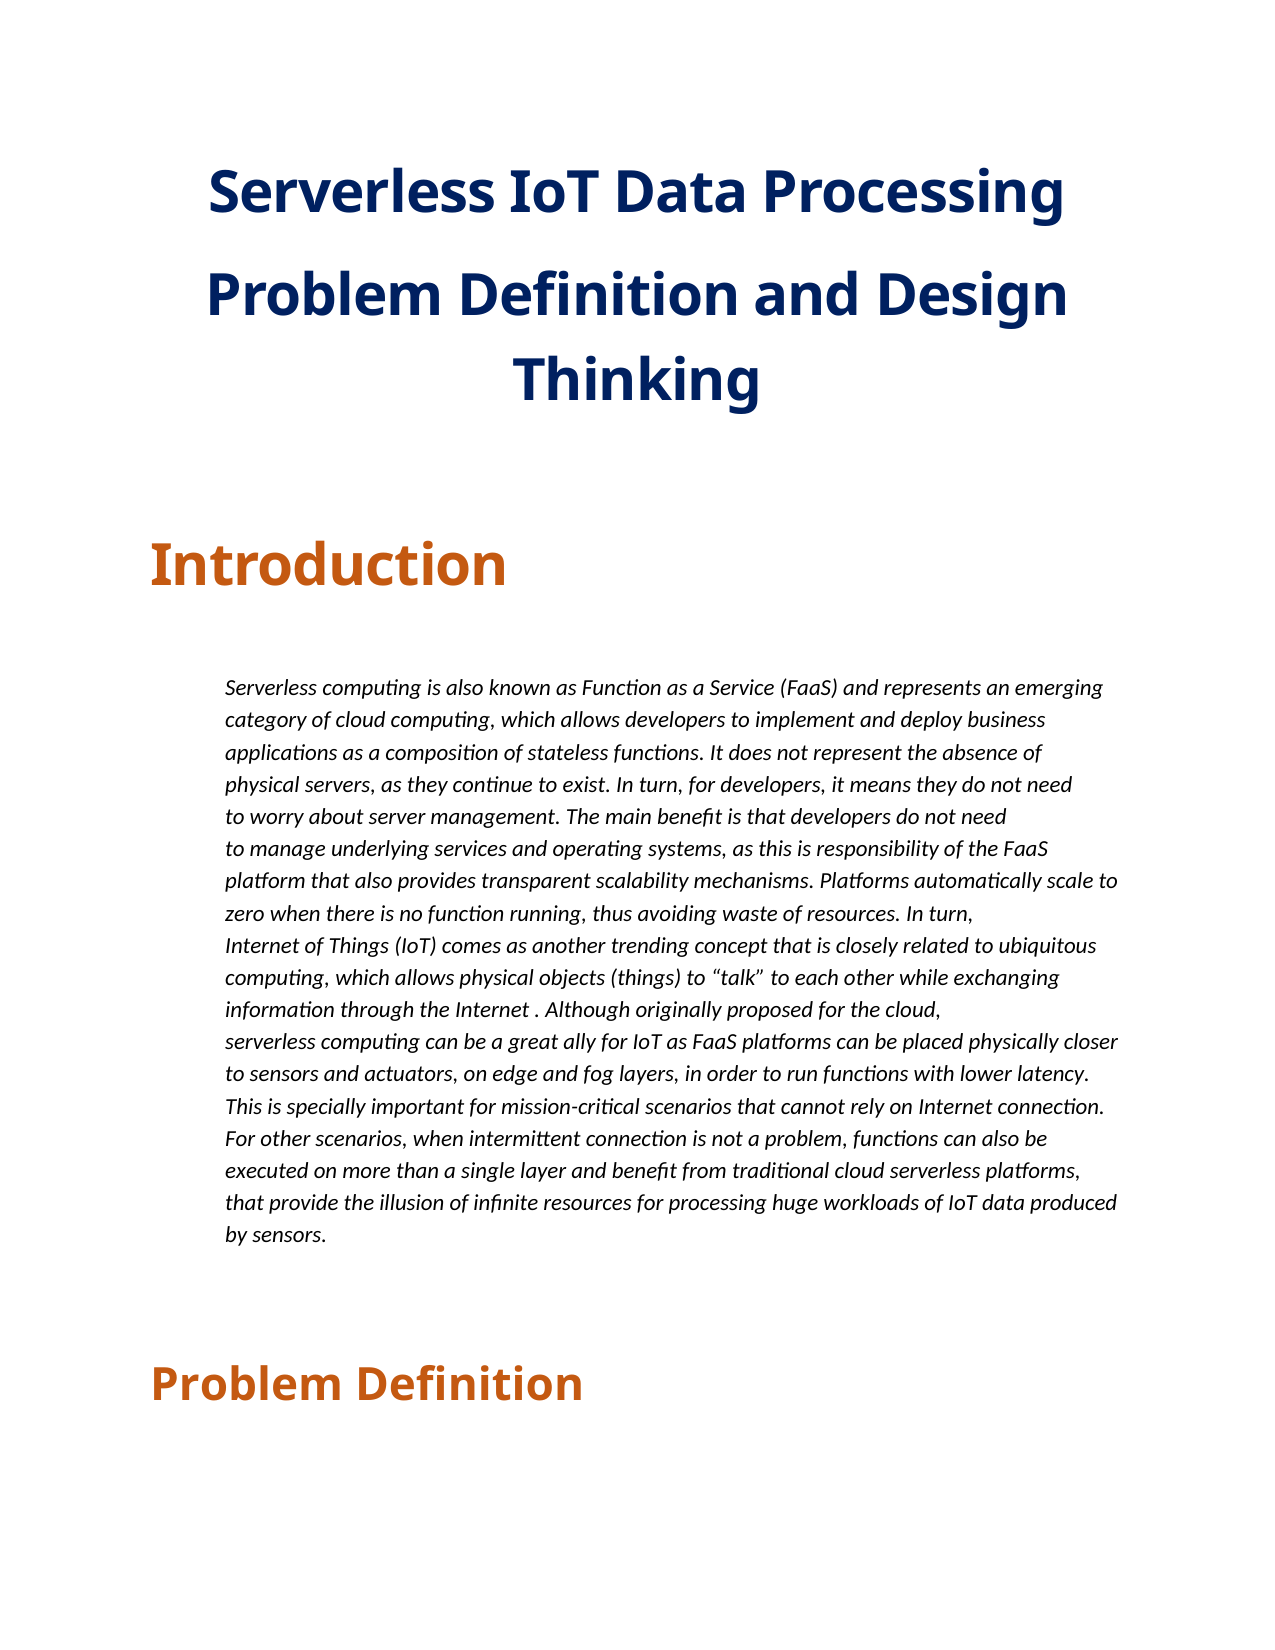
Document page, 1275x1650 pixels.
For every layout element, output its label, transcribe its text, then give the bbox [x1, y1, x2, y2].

text serverless computing can be a great ally for IoT as FaaS platforms can be placed physically closer [225, 1027, 1125, 1055]
text to manage underlying services and operating systems, as this is responsibility of the FaaS [225, 834, 1125, 862]
text information through the Internet . Although originally proposed for the cloud, [225, 995, 1125, 1023]
text computing, which allows physical objects (things) to “talk” to each other while exchanging [225, 963, 1125, 991]
text executed on more than a single layer and benefit from traditional cloud serverless platforms, [225, 1156, 1125, 1184]
text Serverless IoT Data Processing [150, 150, 1125, 229]
text by sensors. [225, 1221, 1125, 1248]
subtitle Introduction [150, 523, 1125, 603]
text platform that also provides transparent scalability mechanisms. Platforms automatically scale to [225, 866, 1125, 894]
text that provide the illusion of infinite resources for processing huge workloads of IoT data produced [225, 1188, 1125, 1216]
text physical servers, as they continue to exist. In turn, for developers, it means they do not need [225, 770, 1125, 798]
text zero when there is no function running, thus avoiding waste of resources. In turn, [225, 899, 1125, 927]
text to sensors and actuators, on edge and fog layers, in order to run functions with lower latency. [225, 1059, 1125, 1088]
text to worry about server management. The main benefit is that developers do not need [225, 802, 1125, 830]
text For other scenarios, when intermittent connection is not a problem, functions can also be [225, 1124, 1125, 1152]
subtitle Problem Definition [150, 1352, 1125, 1414]
text applications as a composition of stateless functions. It does not represent the absence of [225, 738, 1125, 766]
text Problem Definition and Design Thinking [150, 252, 1125, 418]
text Serverless computing is also known as Function as a Service (FaaS) and represents an emerging [225, 673, 1125, 701]
text Internet of Things (IoT) comes as another trending concept that is closely related to ubiquitous [225, 931, 1125, 959]
text category of cloud computing, which allows developers to implement and deploy business [225, 706, 1125, 733]
text This is specially important for mission-critical scenarios that cannot rely on Internet connection. [225, 1092, 1125, 1120]
